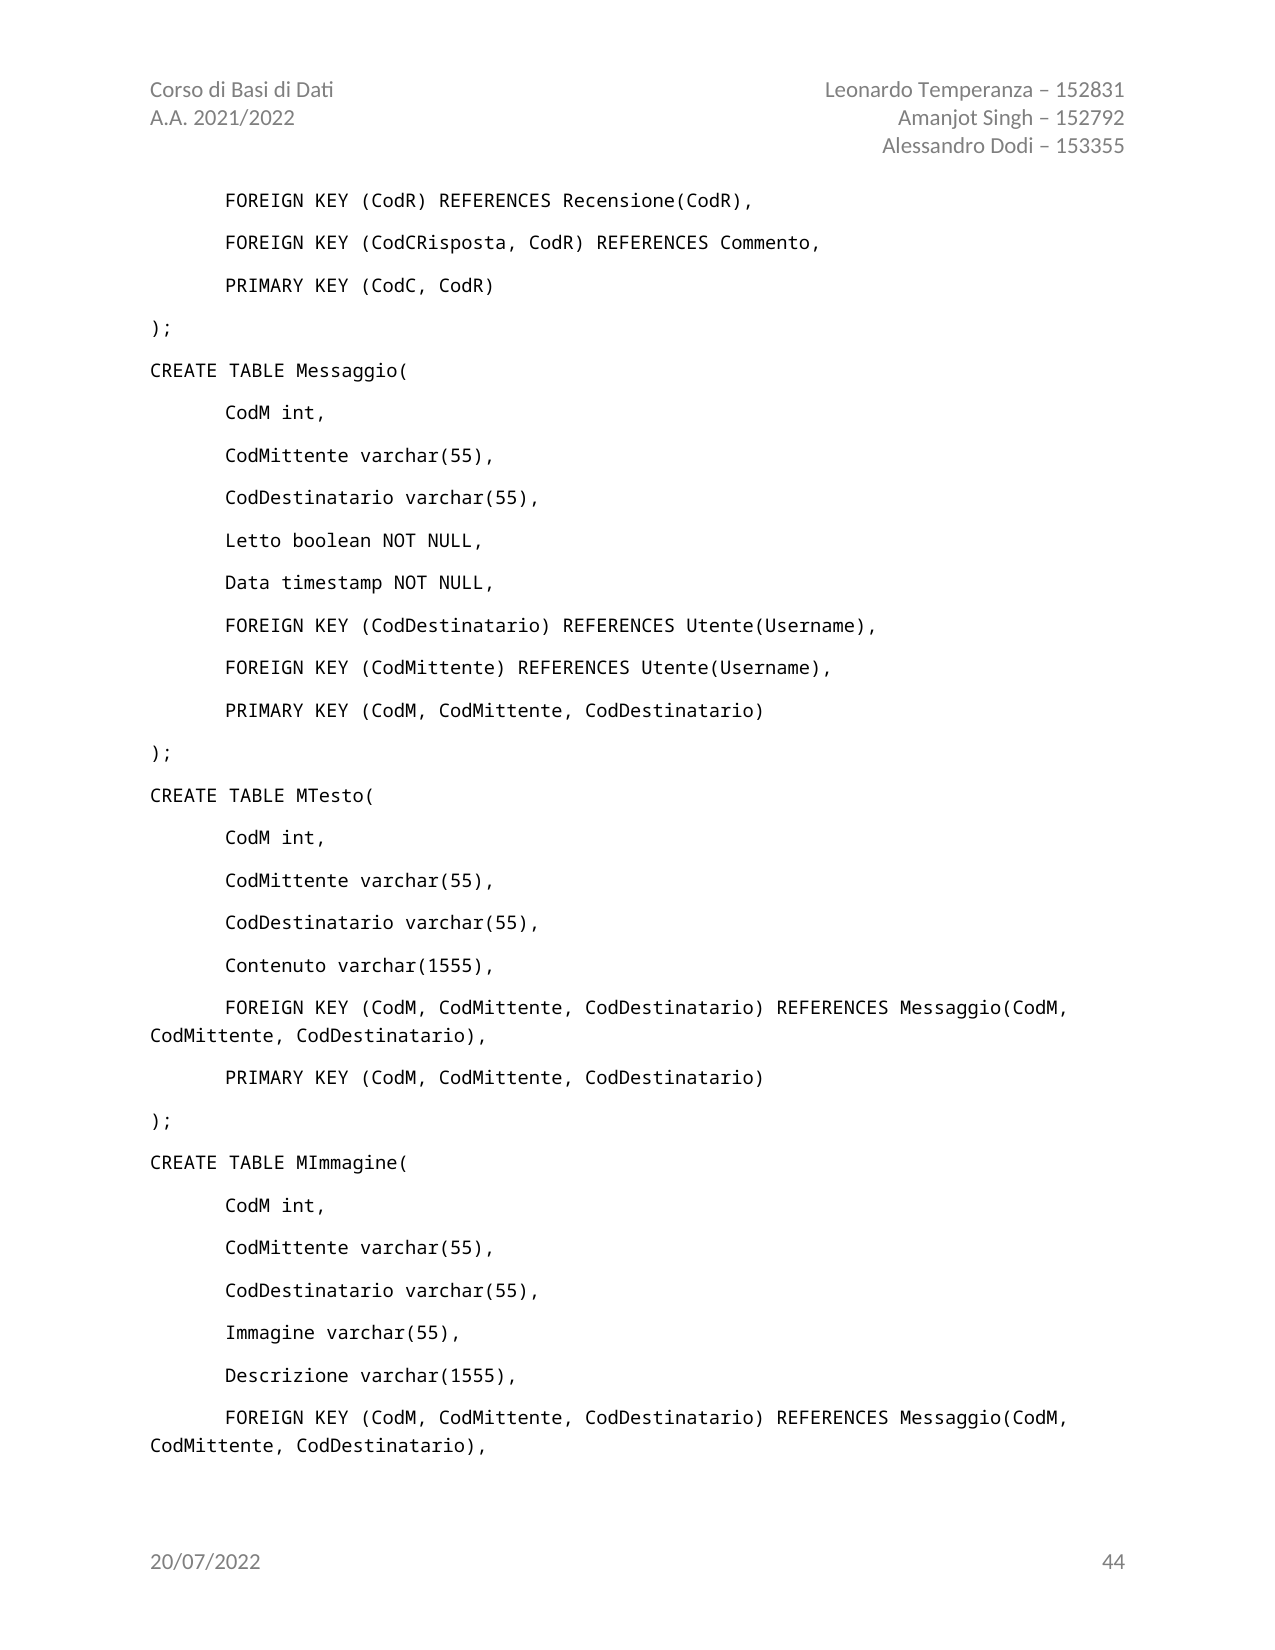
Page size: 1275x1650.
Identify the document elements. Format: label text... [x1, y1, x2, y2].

text Data timestamp NOT NULL, [150, 569, 1125, 595]
text FOREIGN KEY (CodR) REFERENCES Recensione(CodR), [150, 187, 1125, 213]
text FOREIGN KEY (CodMittente) REFERENCES Utente(Username), [150, 654, 1125, 680]
text CodMittente varchar(55), [150, 867, 1125, 893]
text FOREIGN KEY (CodDestinatario) REFERENCES Utente(Username), [150, 612, 1125, 638]
text CREATE TABLE Messaggio( [150, 357, 1125, 383]
text CodMittente varchar(55), [150, 1234, 1125, 1260]
text CREATE TABLE MTesto( [150, 782, 1125, 808]
text CodDestinatario varchar(55), [150, 1277, 1125, 1303]
text ); [150, 1107, 1125, 1133]
text ); [150, 314, 1125, 340]
text CodM int, [150, 399, 1125, 425]
text FOREIGN KEY (CodCRisposta, CodR) REFERENCES Commento, [150, 229, 1125, 255]
text FOREIGN KEY (CodM, CodMittente, CodDestinatario) REFERENCES Messaggio(CodM, CodMittente, CodDestinatario), [150, 1404, 1125, 1458]
text CodM int, [150, 824, 1125, 850]
text Immagine varchar(55), [150, 1319, 1125, 1345]
text PRIMARY KEY (CodM, CodMittente, CodDestinatario) [150, 697, 1125, 723]
text CREATE TABLE MImmagine( [150, 1149, 1125, 1175]
text CodDestinatario varchar(55), [150, 909, 1125, 935]
text CodM int, [150, 1192, 1125, 1218]
text CodDestinatario varchar(55), [150, 484, 1125, 510]
text Descrizione varchar(1555), [150, 1362, 1125, 1388]
text Contenuto varchar(1555), [150, 952, 1125, 978]
text PRIMARY KEY (CodC, CodR) [150, 272, 1125, 298]
text PRIMARY KEY (CodM, CodMittente, CodDestinatario) [150, 1064, 1125, 1090]
text CodMittente varchar(55), [150, 442, 1125, 468]
text ); [150, 739, 1125, 765]
text Letto boolean NOT NULL, [150, 527, 1125, 553]
text FOREIGN KEY (CodM, CodMittente, CodDestinatario) REFERENCES Messaggio(CodM, CodMittente, CodDestinatario), [150, 994, 1125, 1048]
